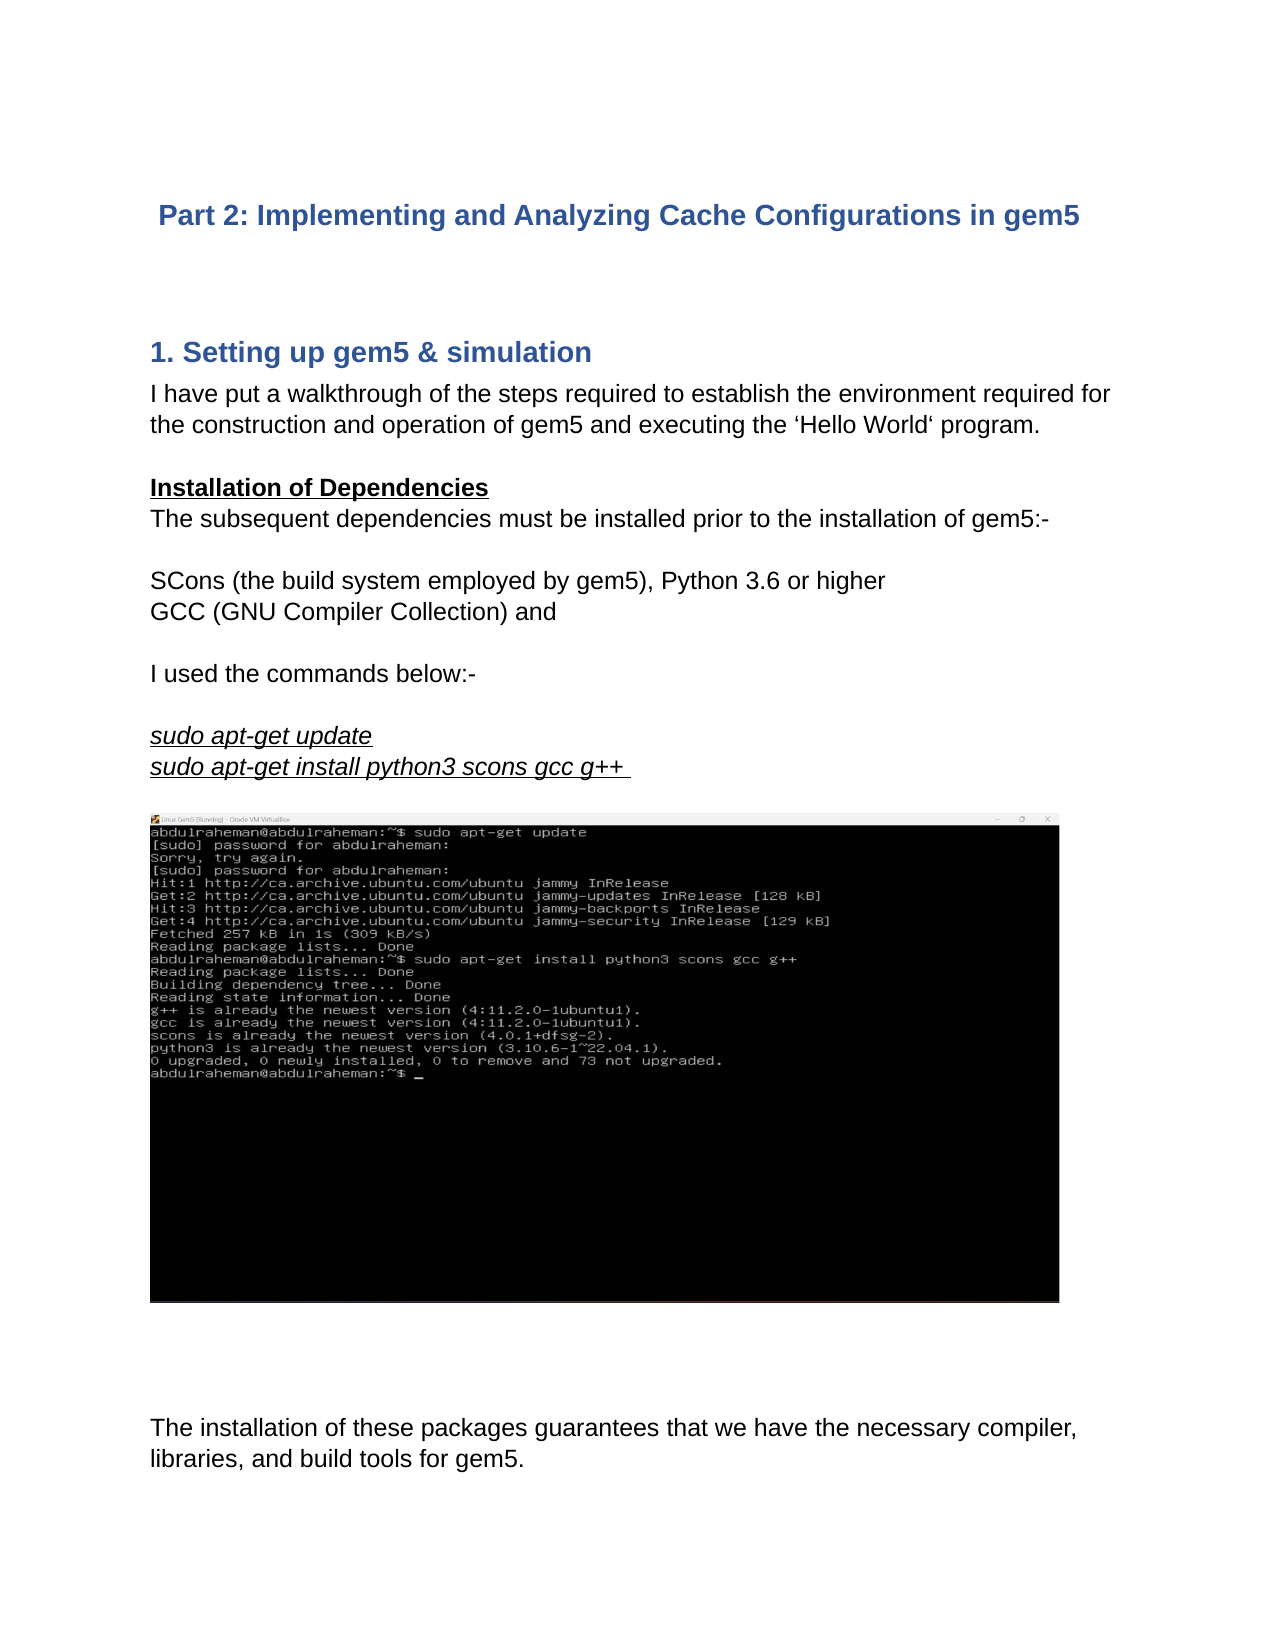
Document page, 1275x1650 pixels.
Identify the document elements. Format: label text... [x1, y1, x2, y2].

picture [150, 813, 1060, 1303]
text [150, 1351, 1125, 1473]
subtitle Part 2: Implementing and Analyzing Cache Configurations in gem5 [150, 198, 1125, 231]
subtitle 1. Setting up gem5 & simulation [150, 335, 1125, 368]
